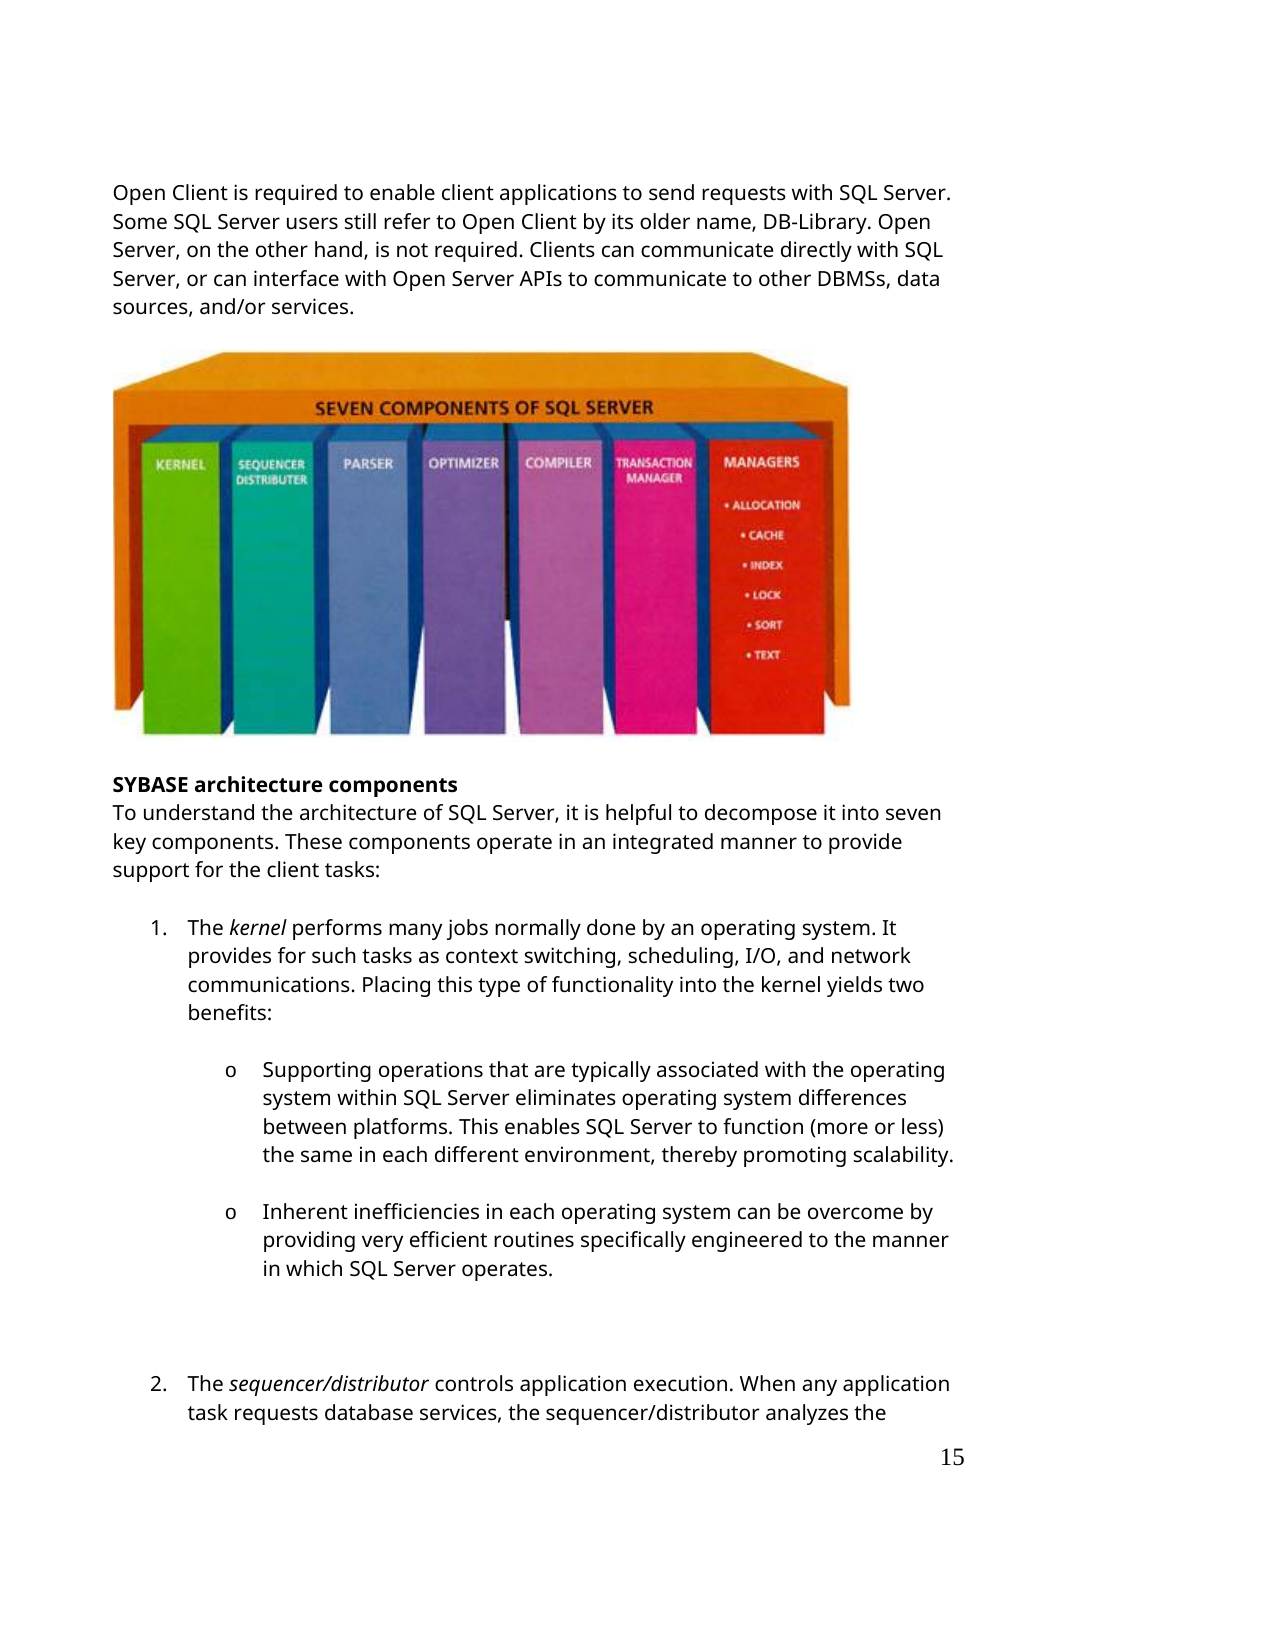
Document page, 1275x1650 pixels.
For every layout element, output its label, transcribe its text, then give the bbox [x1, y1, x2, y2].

list Inherent inefficiencies in each operating system can be overcome by providing very efficient routines specifically engineered to the manner in which SQL Server operates. [225, 1197, 964, 1282]
list The kernel performs many jobs normally done by an operating system. It provides for such tasks as context switching, scheduling, I/O, and network communications. Placing this type of functionality into the kernel yields two benefits: [150, 913, 964, 1055]
list Supporting operations that are typically associated with the operating system within SQL Server eliminates operating system differences between platforms. This enables SQL Server to function (more or less) the same in each different environment, thereby promoting scalability. [225, 1055, 964, 1197]
picture [112, 349, 854, 742]
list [150, 1369, 964, 1426]
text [112, 150, 964, 884]
